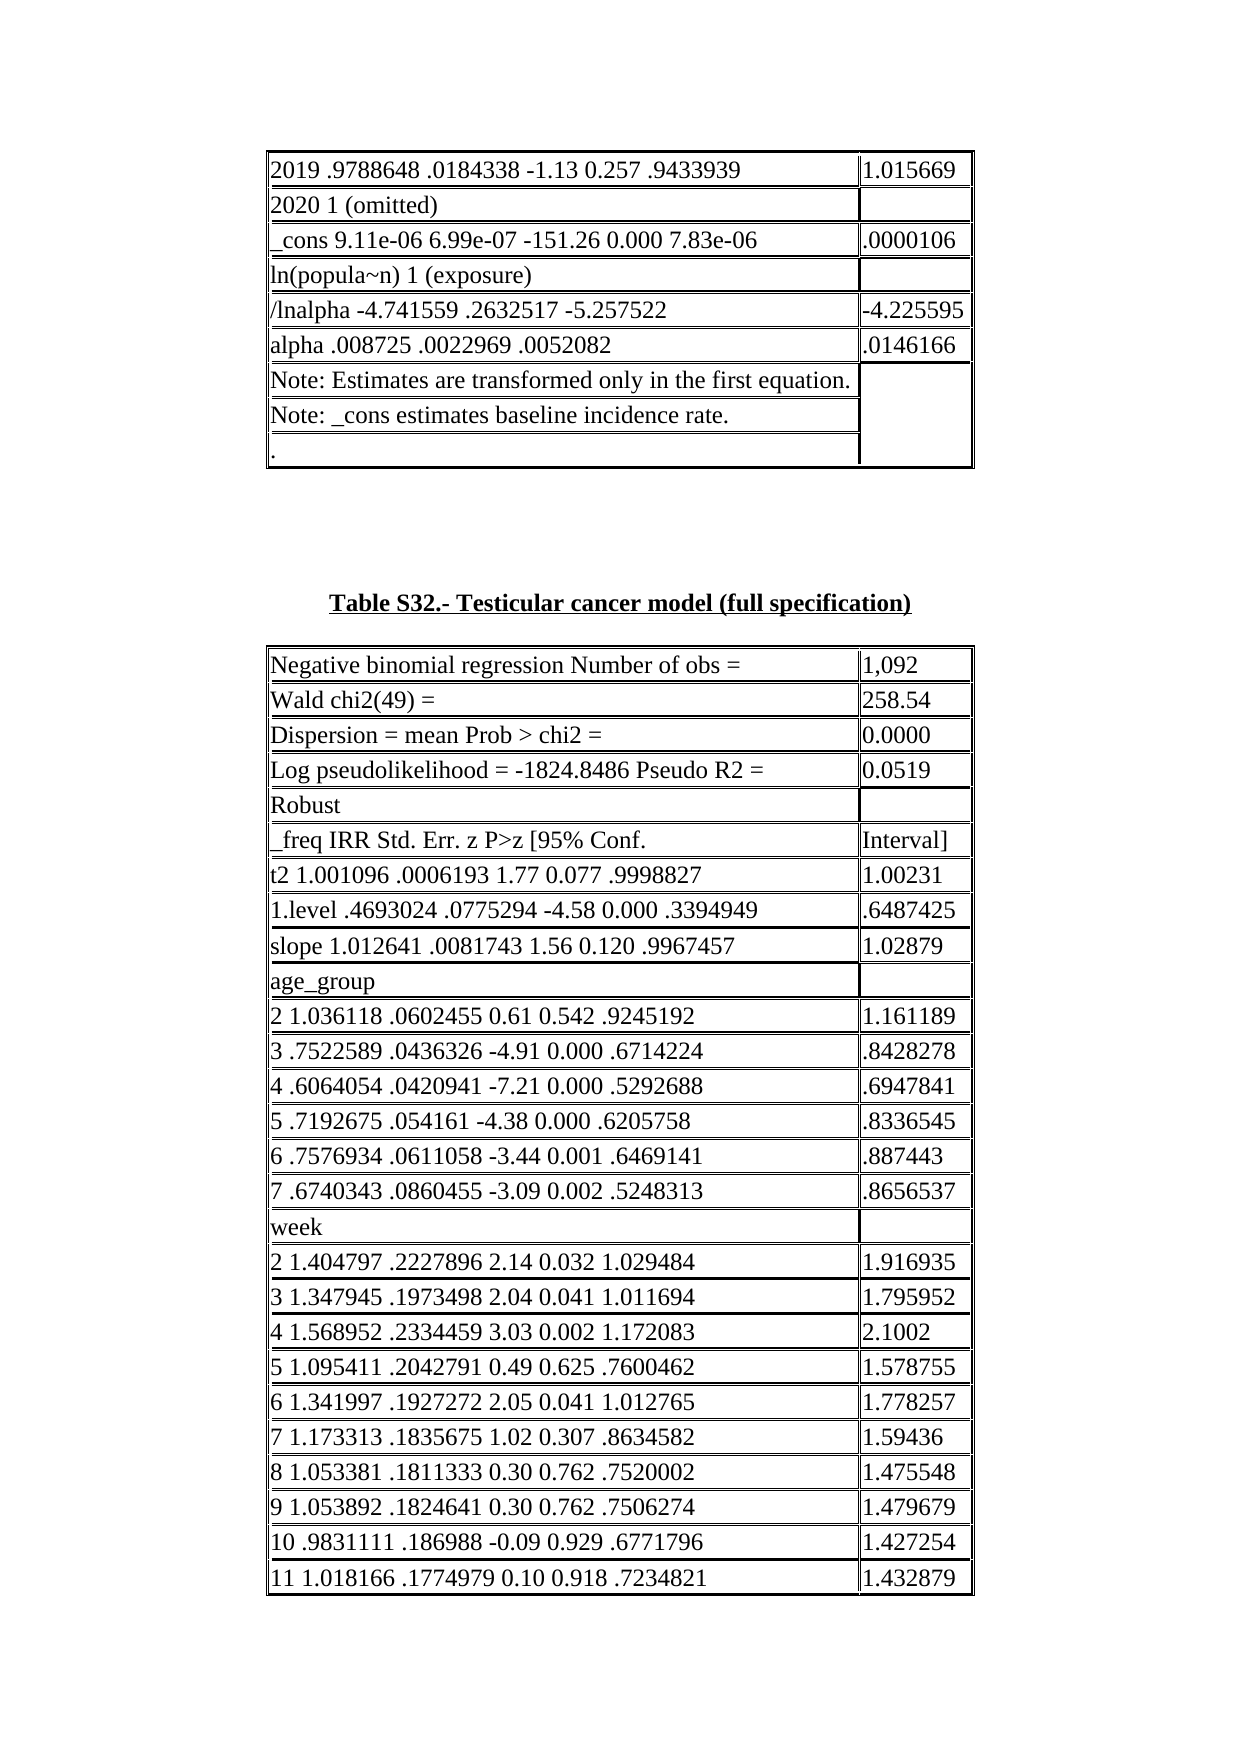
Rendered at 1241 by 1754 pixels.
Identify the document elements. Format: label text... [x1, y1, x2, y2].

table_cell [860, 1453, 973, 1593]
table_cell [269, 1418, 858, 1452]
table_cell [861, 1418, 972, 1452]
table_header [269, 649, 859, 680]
text Table S32.- Testicular cancer model (full specification) [150, 588, 1090, 616]
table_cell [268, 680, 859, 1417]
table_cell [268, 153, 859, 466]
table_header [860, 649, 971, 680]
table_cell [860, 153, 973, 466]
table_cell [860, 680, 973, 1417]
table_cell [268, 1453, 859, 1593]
